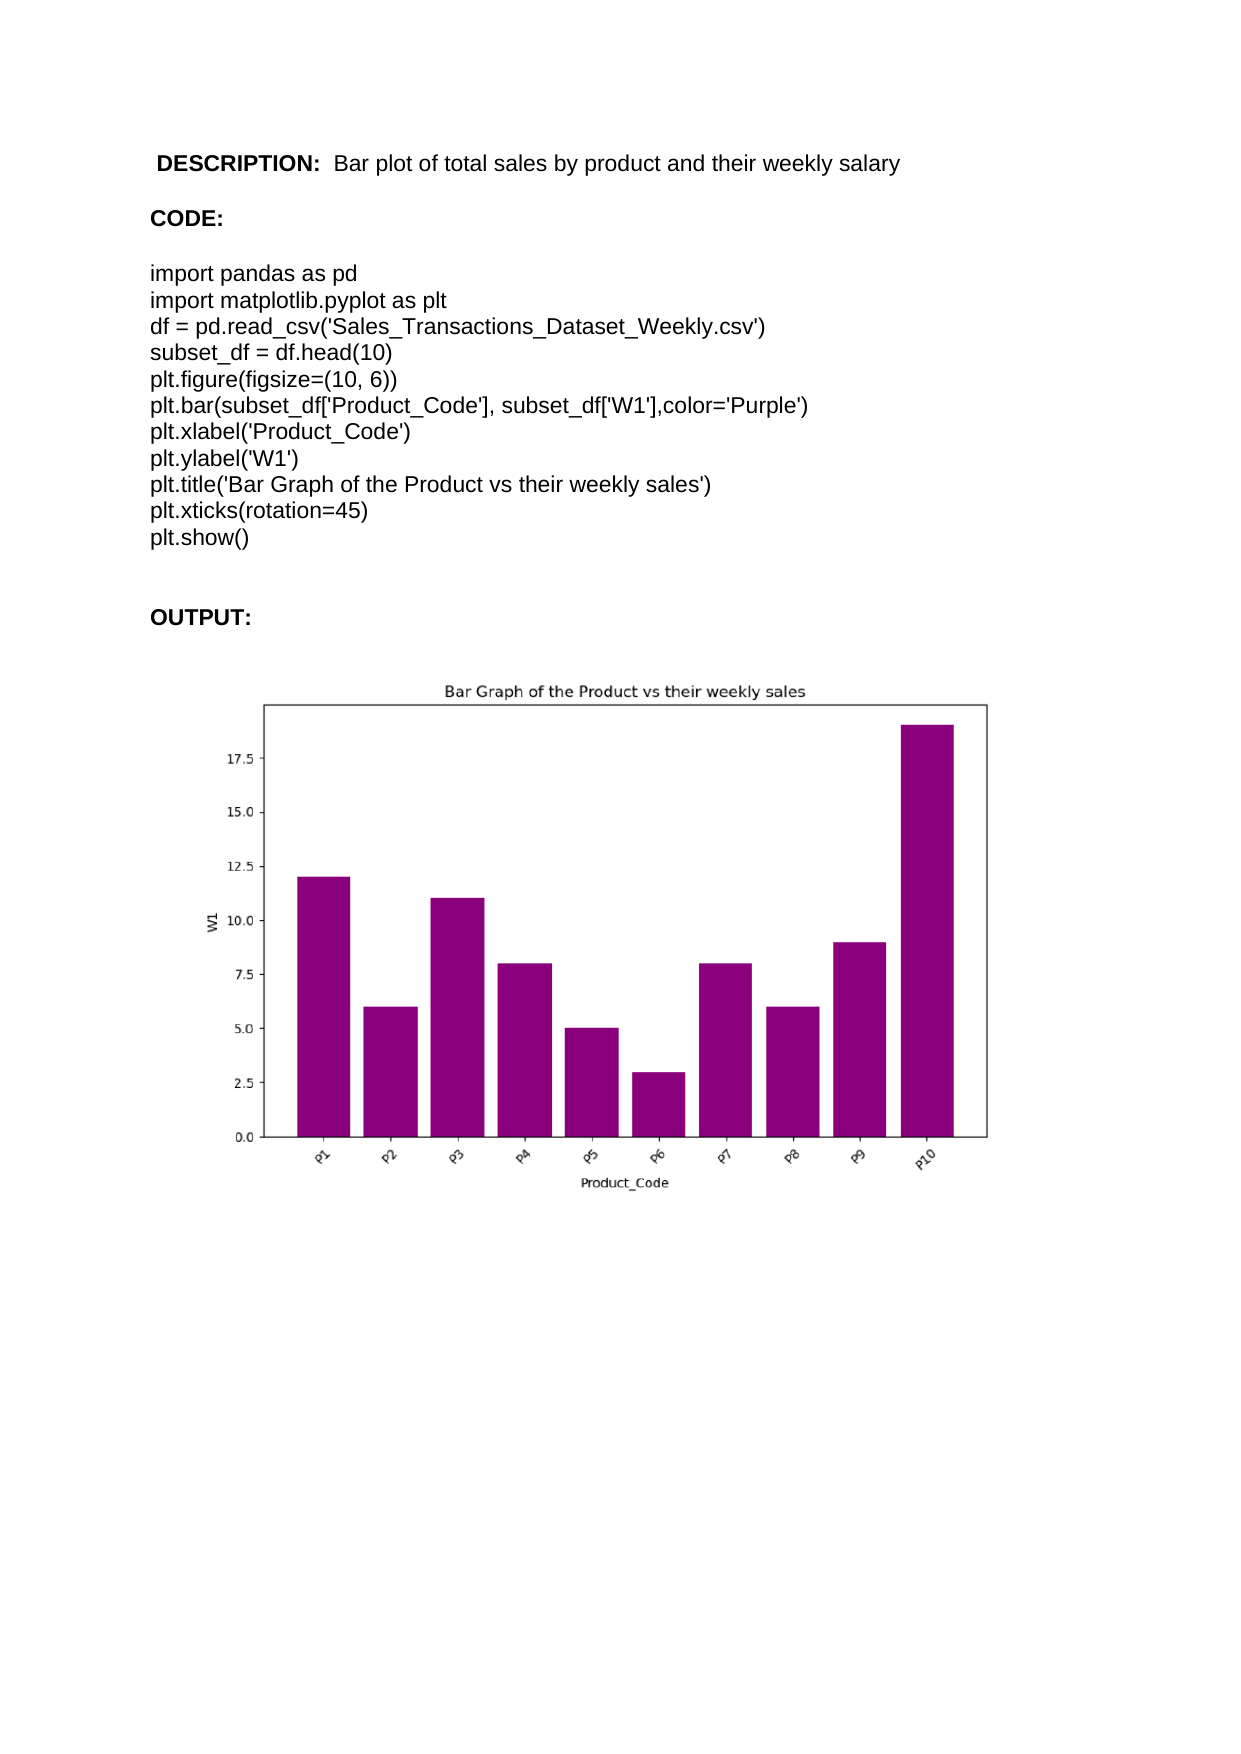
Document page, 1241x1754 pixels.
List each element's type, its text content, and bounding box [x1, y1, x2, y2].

text df = pd.read_csv('Sales_Transactions_Dataset_Weekly.csv') [150, 313, 1090, 339]
text plt.show() [150, 524, 1090, 550]
text import pandas as pd [150, 260, 1090, 287]
text CODE: [150, 205, 1090, 231]
text OUTPUT: [150, 604, 1090, 630]
text plt.figure(figsize=(10, 6)) [150, 366, 1090, 392]
text plt.title('Bar Graph of the Product vs their weekly sales') [150, 471, 1090, 497]
text DESCRIPTION: Bar plot of total sales by product and their weekly salary [150, 150, 1090, 176]
text plt.ylabel('W1') [150, 445, 1090, 471]
text import matplotlib.pyplot as plt [150, 287, 1090, 313]
text plt.bar(subset_df['Product_Code'], subset_df['W1'],color='Purple') [150, 392, 1090, 418]
picture [150, 677, 1091, 1195]
text subset_df = df.head(10) [150, 339, 1090, 366]
text plt.xlabel('Product_Code') [150, 418, 1090, 445]
text plt.xticks(rotation=45) [150, 497, 1090, 524]
